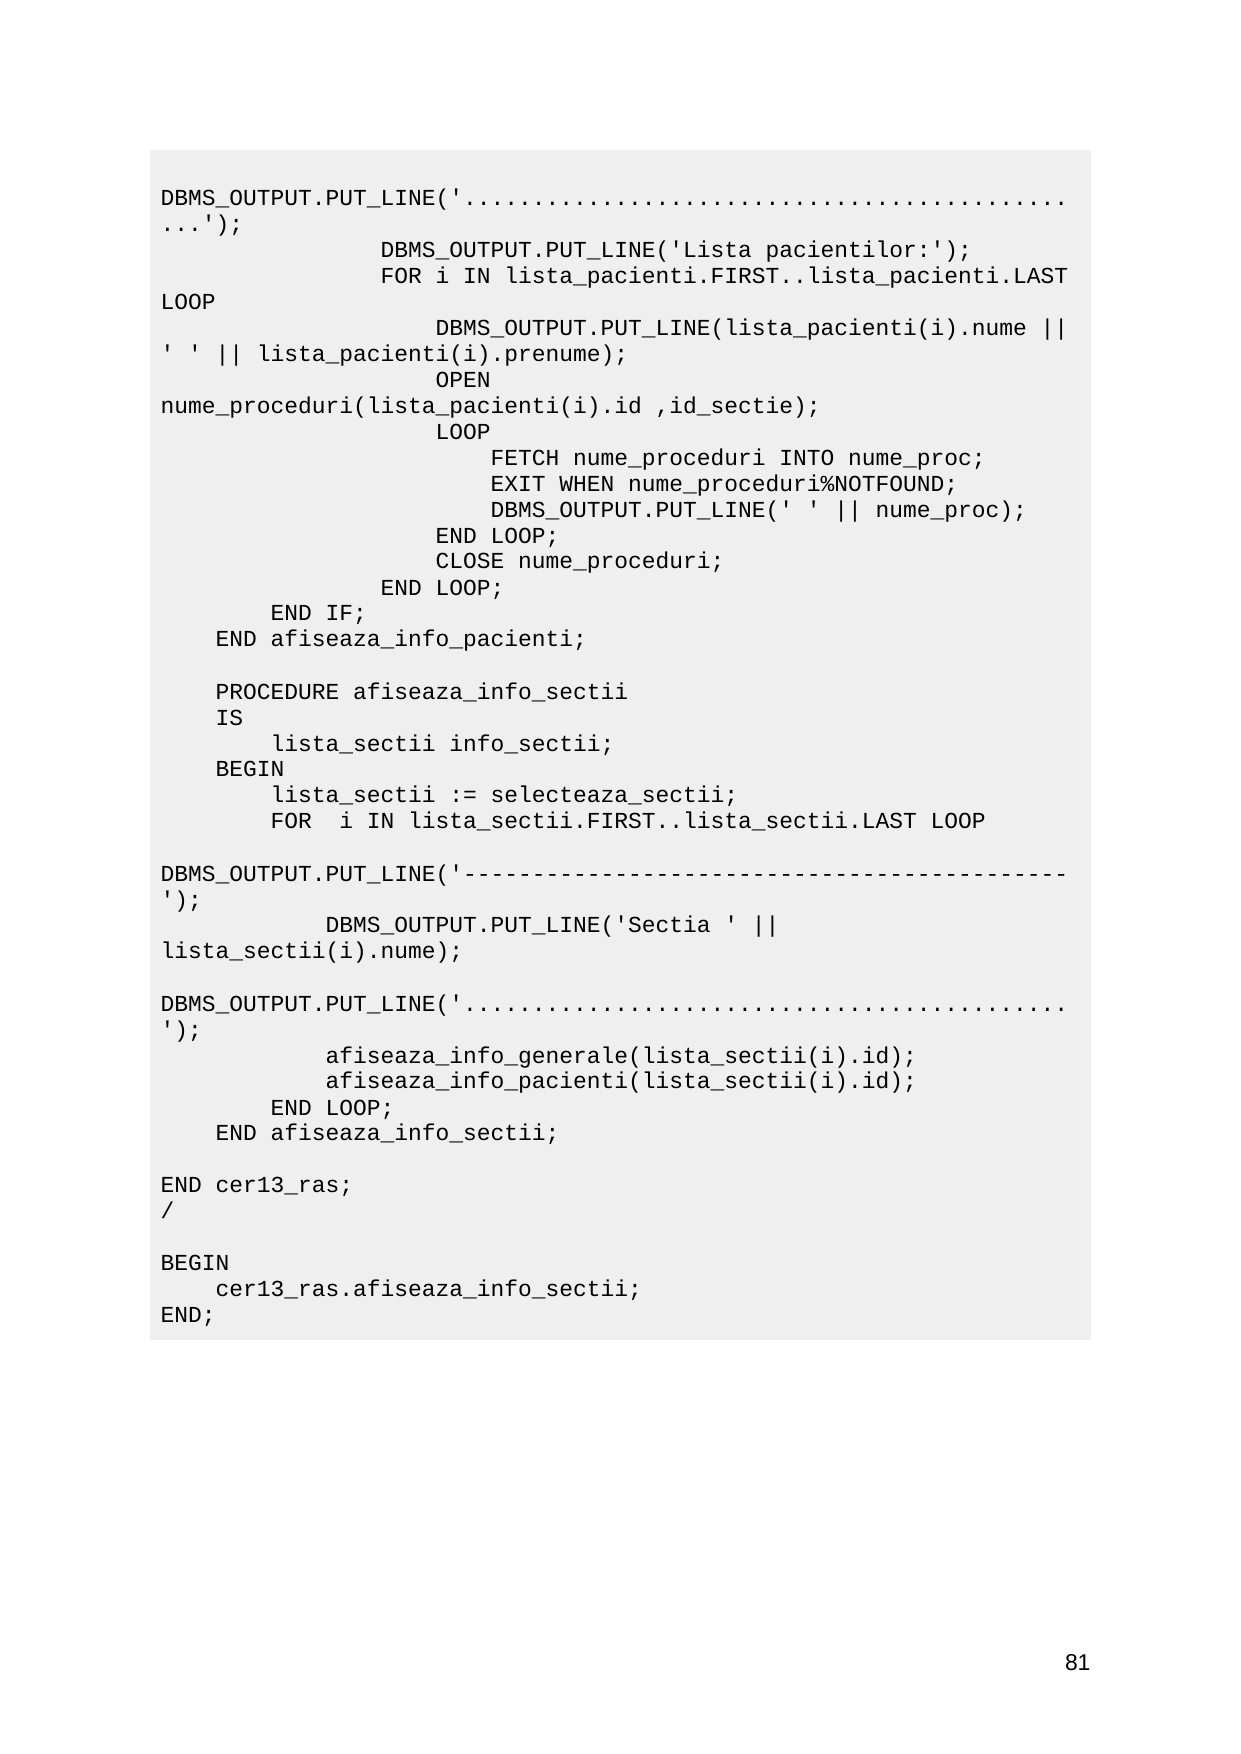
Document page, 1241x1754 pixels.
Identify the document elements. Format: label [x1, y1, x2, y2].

table_header [150, 150, 1091, 1340]
